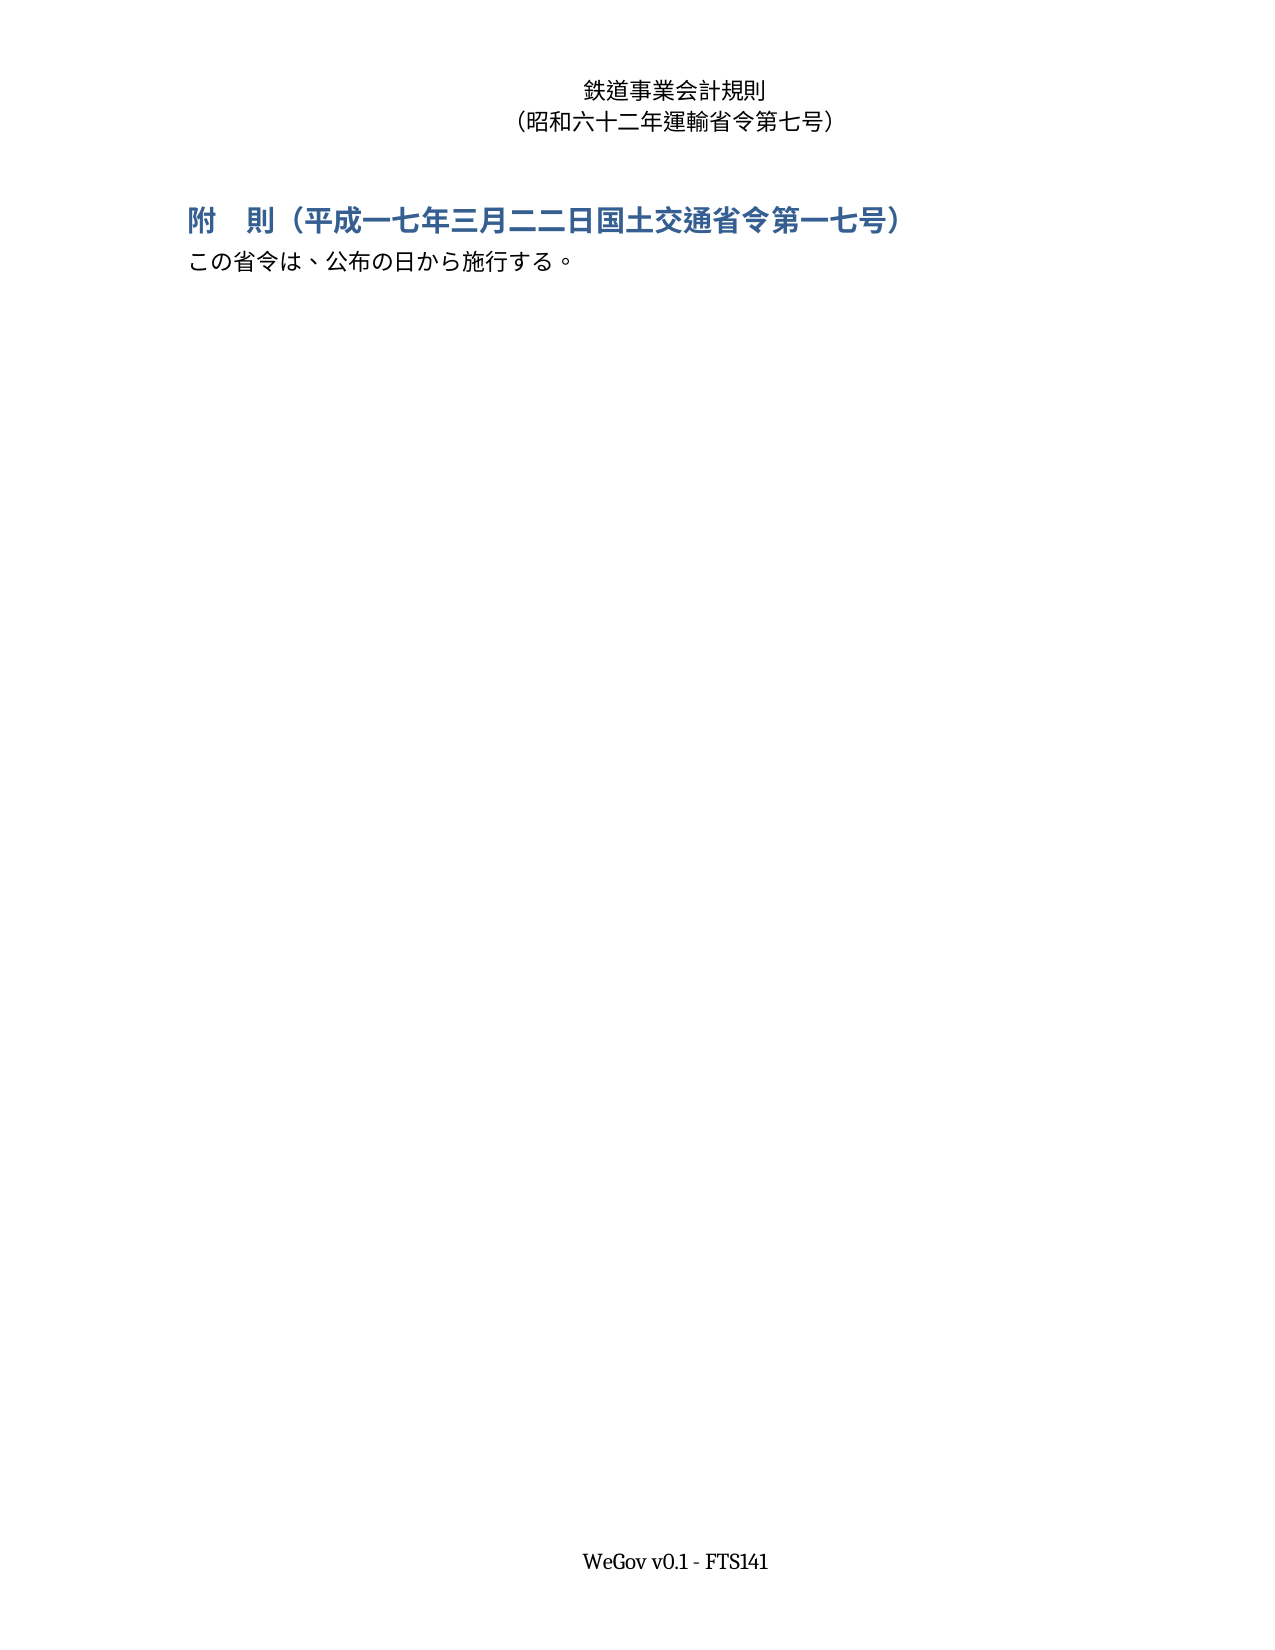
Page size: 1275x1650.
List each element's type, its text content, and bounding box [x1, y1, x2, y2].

text この省令は、公布の日から施行する。 [187, 246, 1087, 277]
subtitle 附 則（平成一七年三月二二日国土交通省令第一七号） [187, 200, 1087, 240]
